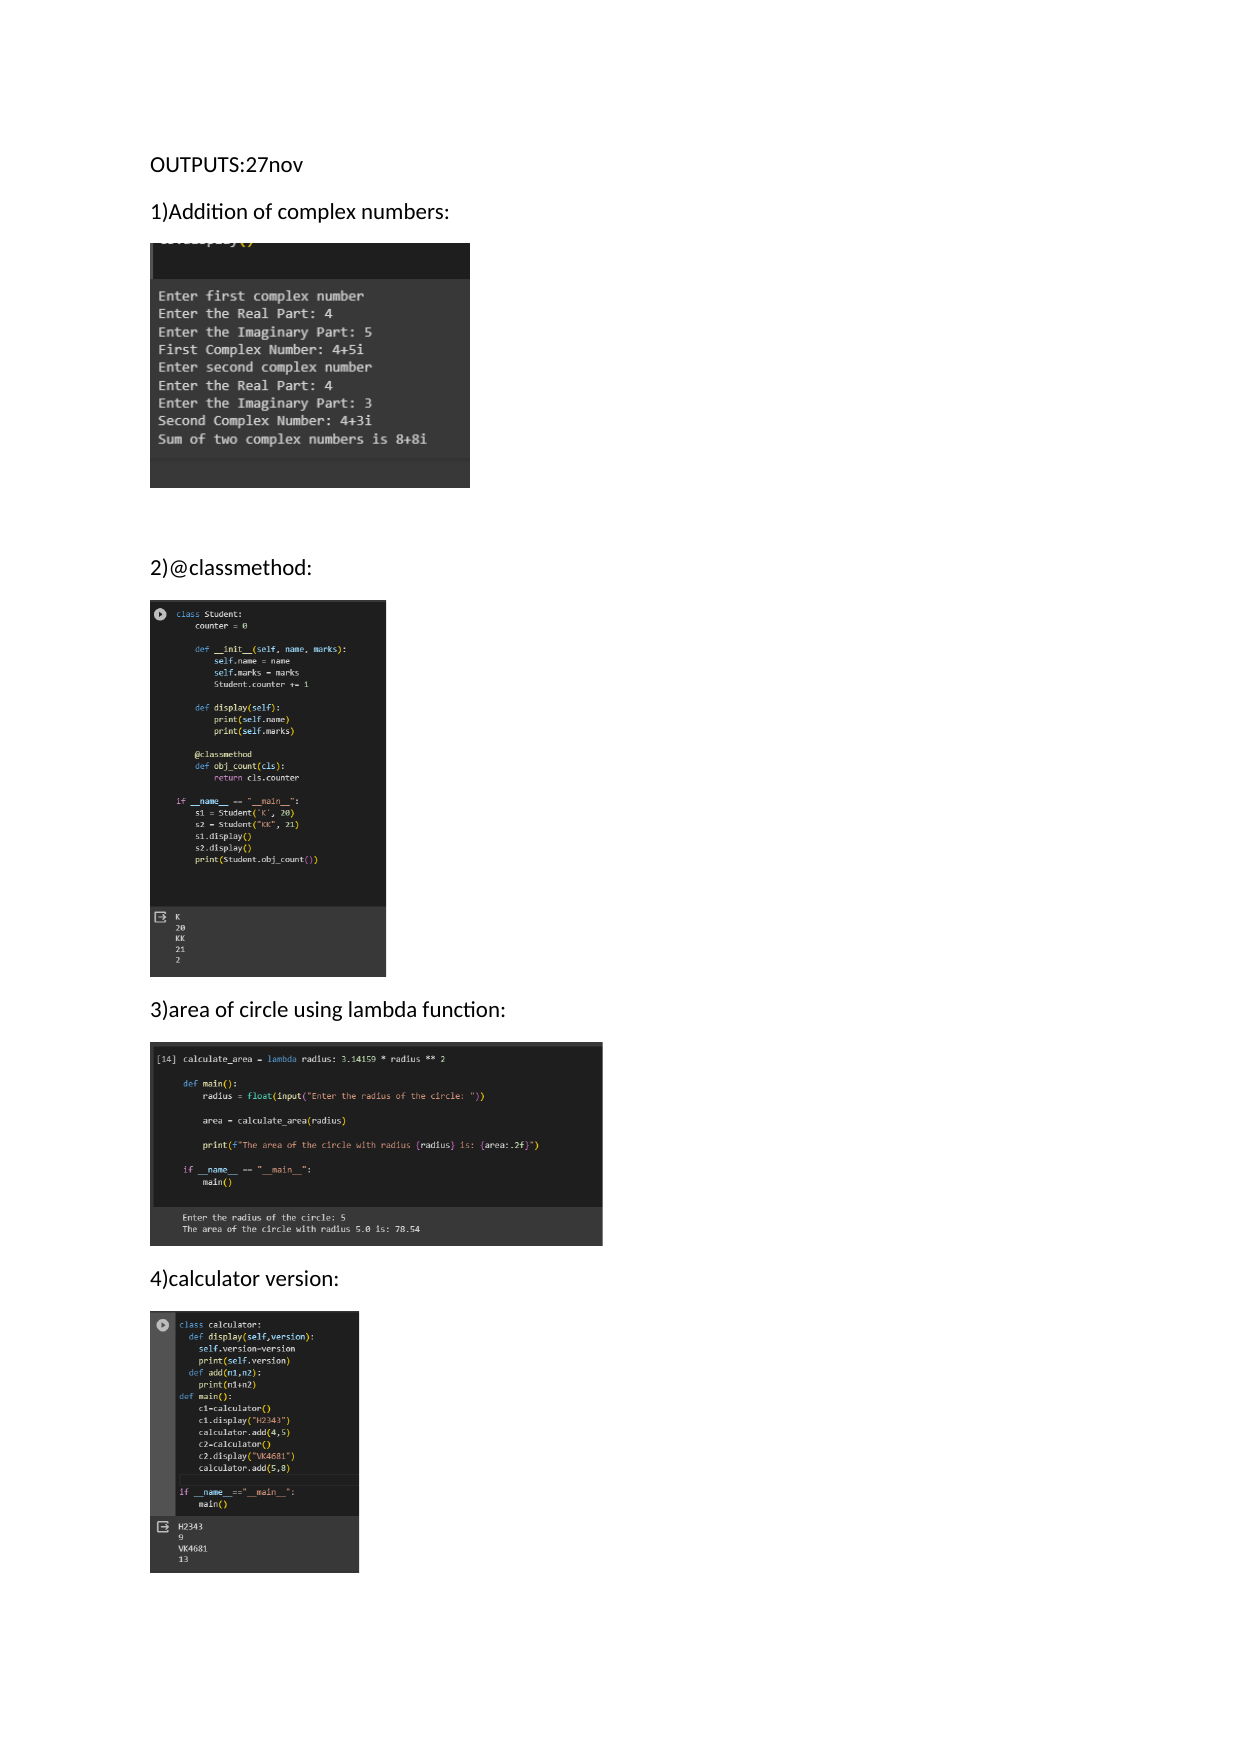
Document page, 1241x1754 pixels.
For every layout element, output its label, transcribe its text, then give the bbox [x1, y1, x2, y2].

text 4)calculator version: [150, 1264, 1090, 1292]
picture [150, 1042, 603, 1246]
text 1)Addition of complex numbers: [150, 197, 1090, 225]
picture [150, 1311, 360, 1573]
picture [150, 243, 470, 488]
text 2)@classmethod: [150, 553, 1090, 582]
picture [150, 600, 387, 977]
text 3)area of circle using lambda function: [150, 995, 1090, 1023]
text OUTPUTS:27nov [150, 150, 1090, 178]
